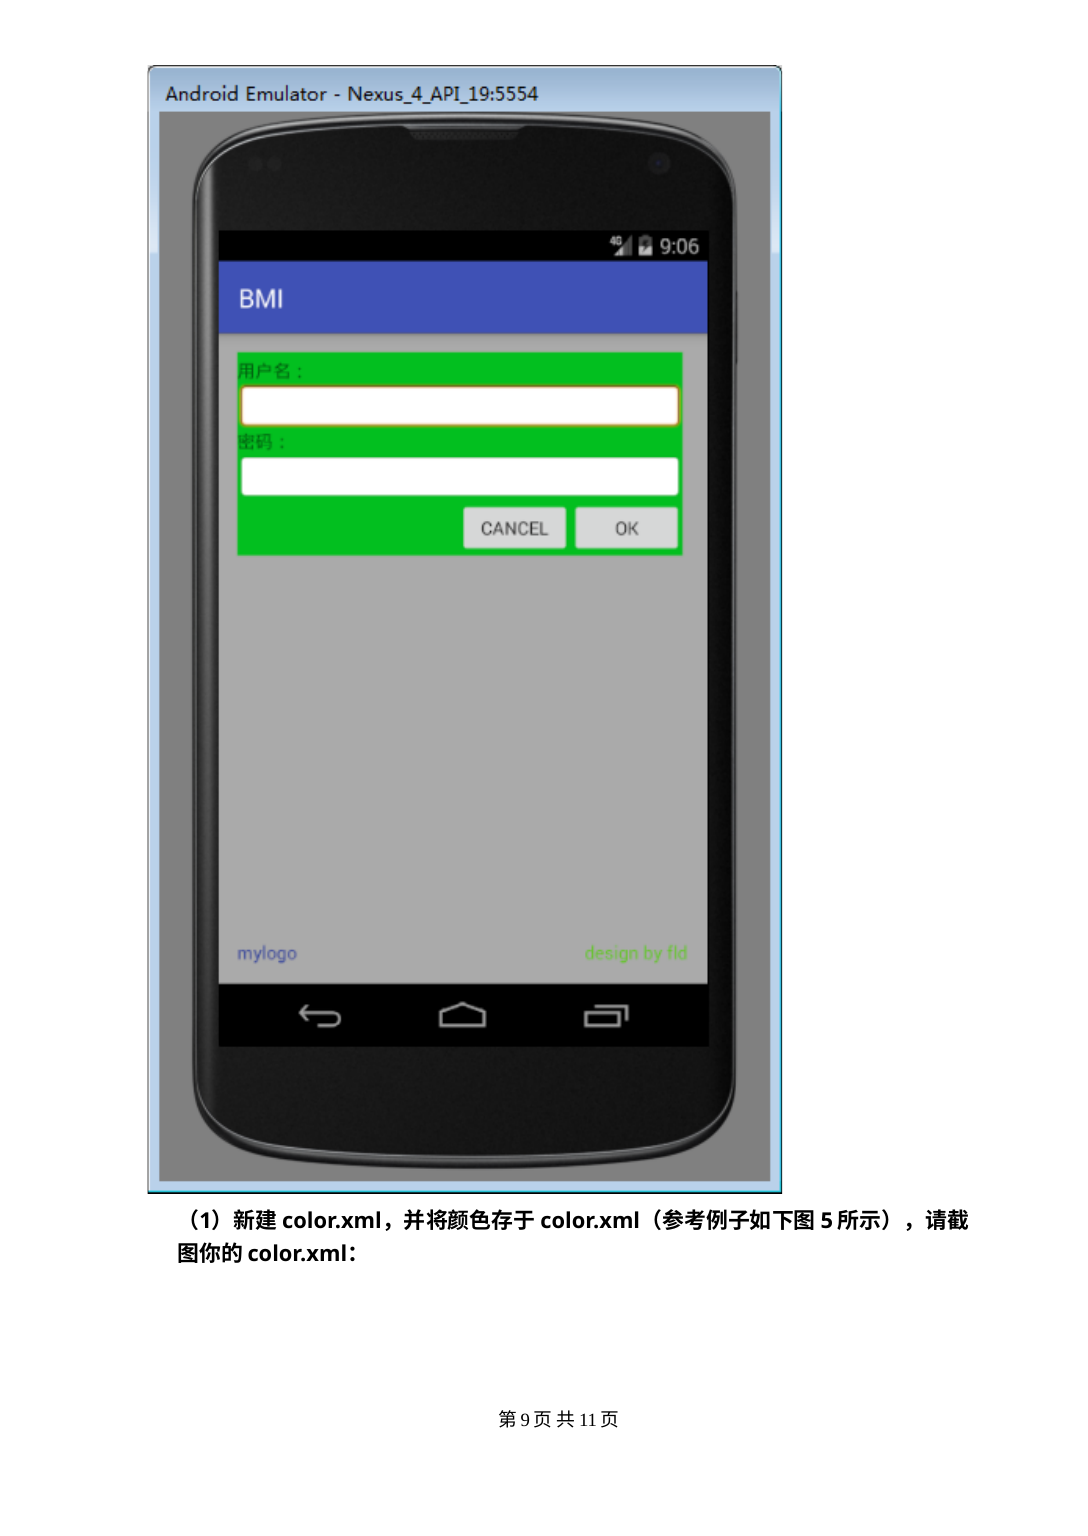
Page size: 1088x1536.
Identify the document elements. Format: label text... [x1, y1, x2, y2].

text 新建color.xml，并将颜色存于color.xml（参考例子如下图5所示），请截图你的color.xml： [177, 1203, 969, 1268]
picture [147, 65, 783, 1194]
